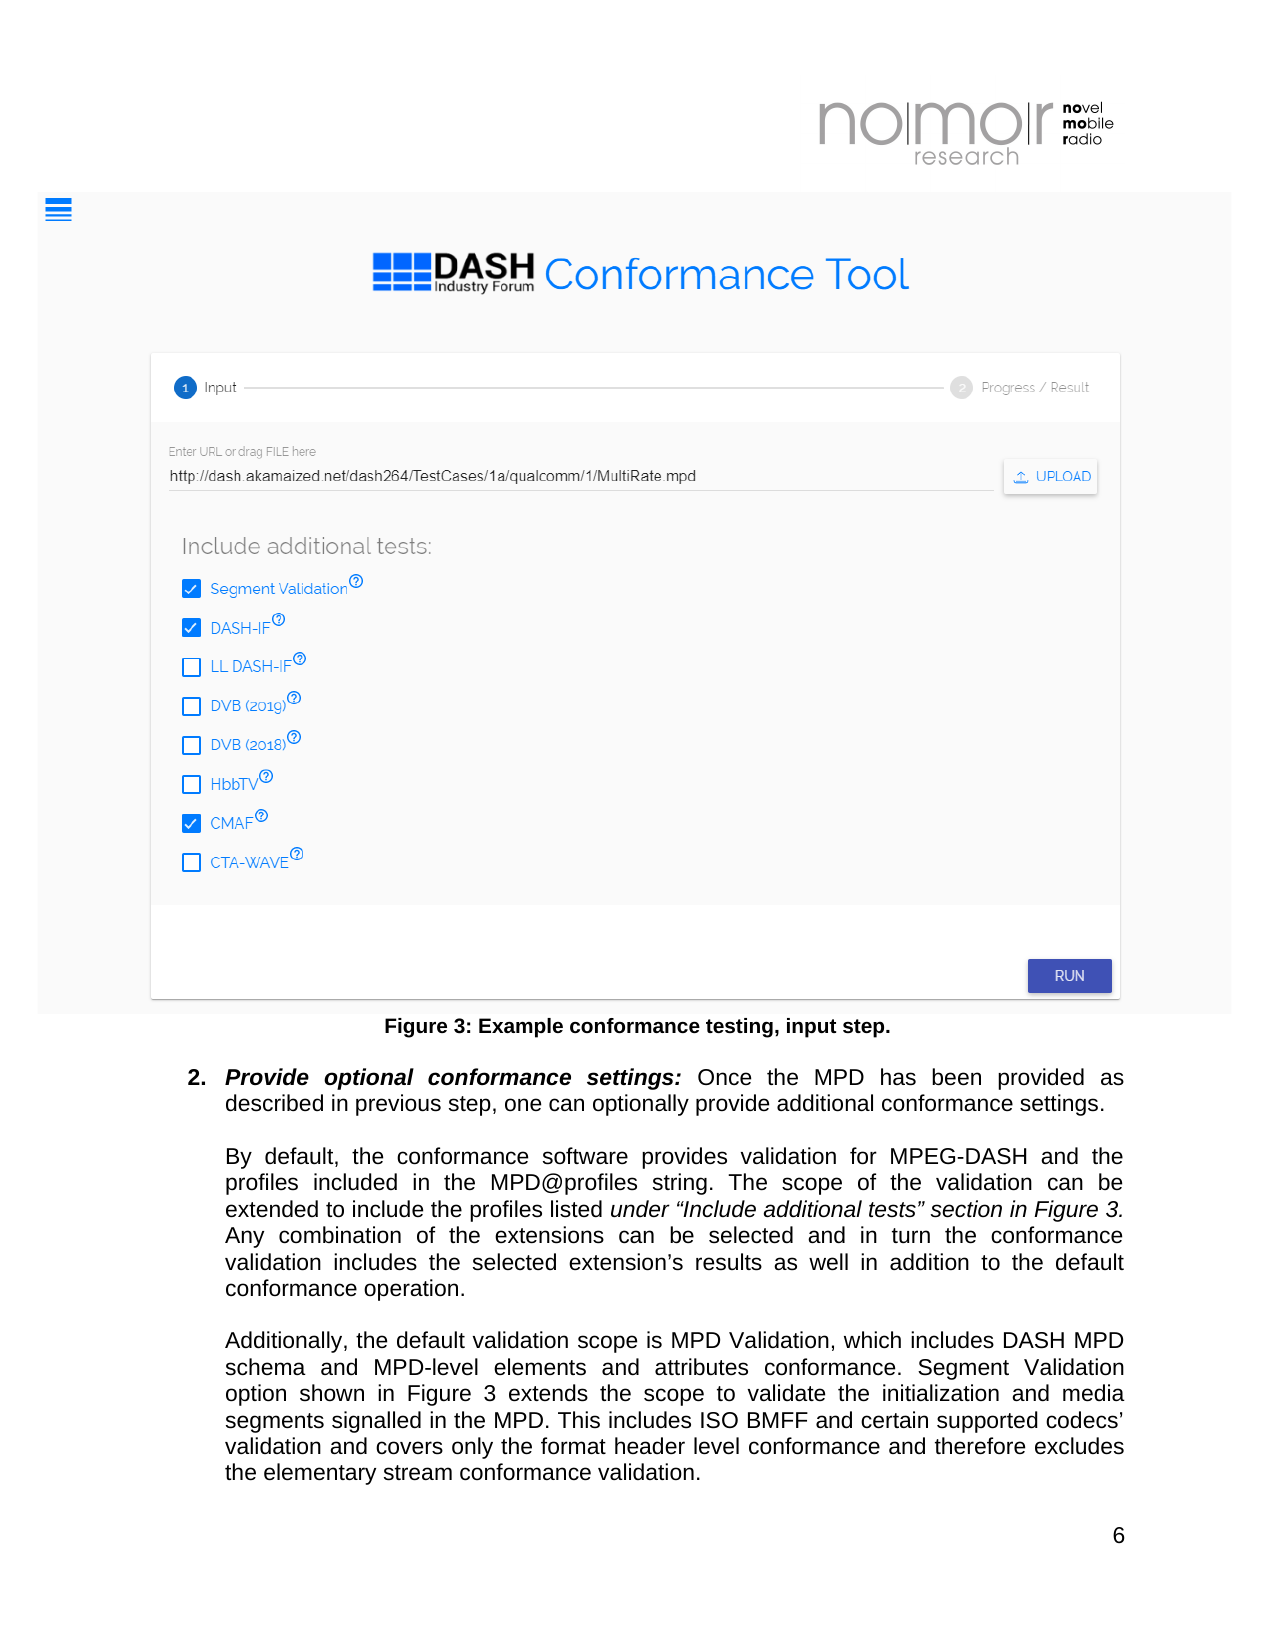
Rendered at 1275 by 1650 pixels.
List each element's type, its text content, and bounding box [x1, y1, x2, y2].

picture [37, 75, 1232, 1014]
list Additionally, the default validation scope is MPD Validation, which includes DASH MPD schema and MPD-level elements and attributes conformance. Segment Validation option shown in Figure 3 extends the scope to validate the initialization and media segments signalled in the MPD. This includes ISO BMFF and certain supported codecs’ validation and covers only the format header level conformance and therefore excludes the elementary stream conformance validation. [225, 1327, 1125, 1486]
list Provide optional conformance settings: Once the MPD has been provided as described in previous step, one can optionally provide additional conformance settings. [187, 1064, 1125, 1117]
list By default, the conformance software provides validation for MPEG-DASH and the profiles included in the MPD@profiles string. The scope of the validation can be extended to include the profiles listed under “Include additional tests” section in Figure 3. Any combination of the extensions can be selected and in turn the conformance validation includes the selected extension’s results as well in addition to the default conformance operation. [225, 1143, 1125, 1301]
text Figure 3: Example conformance testing, input step. [150, 1014, 1125, 1038]
